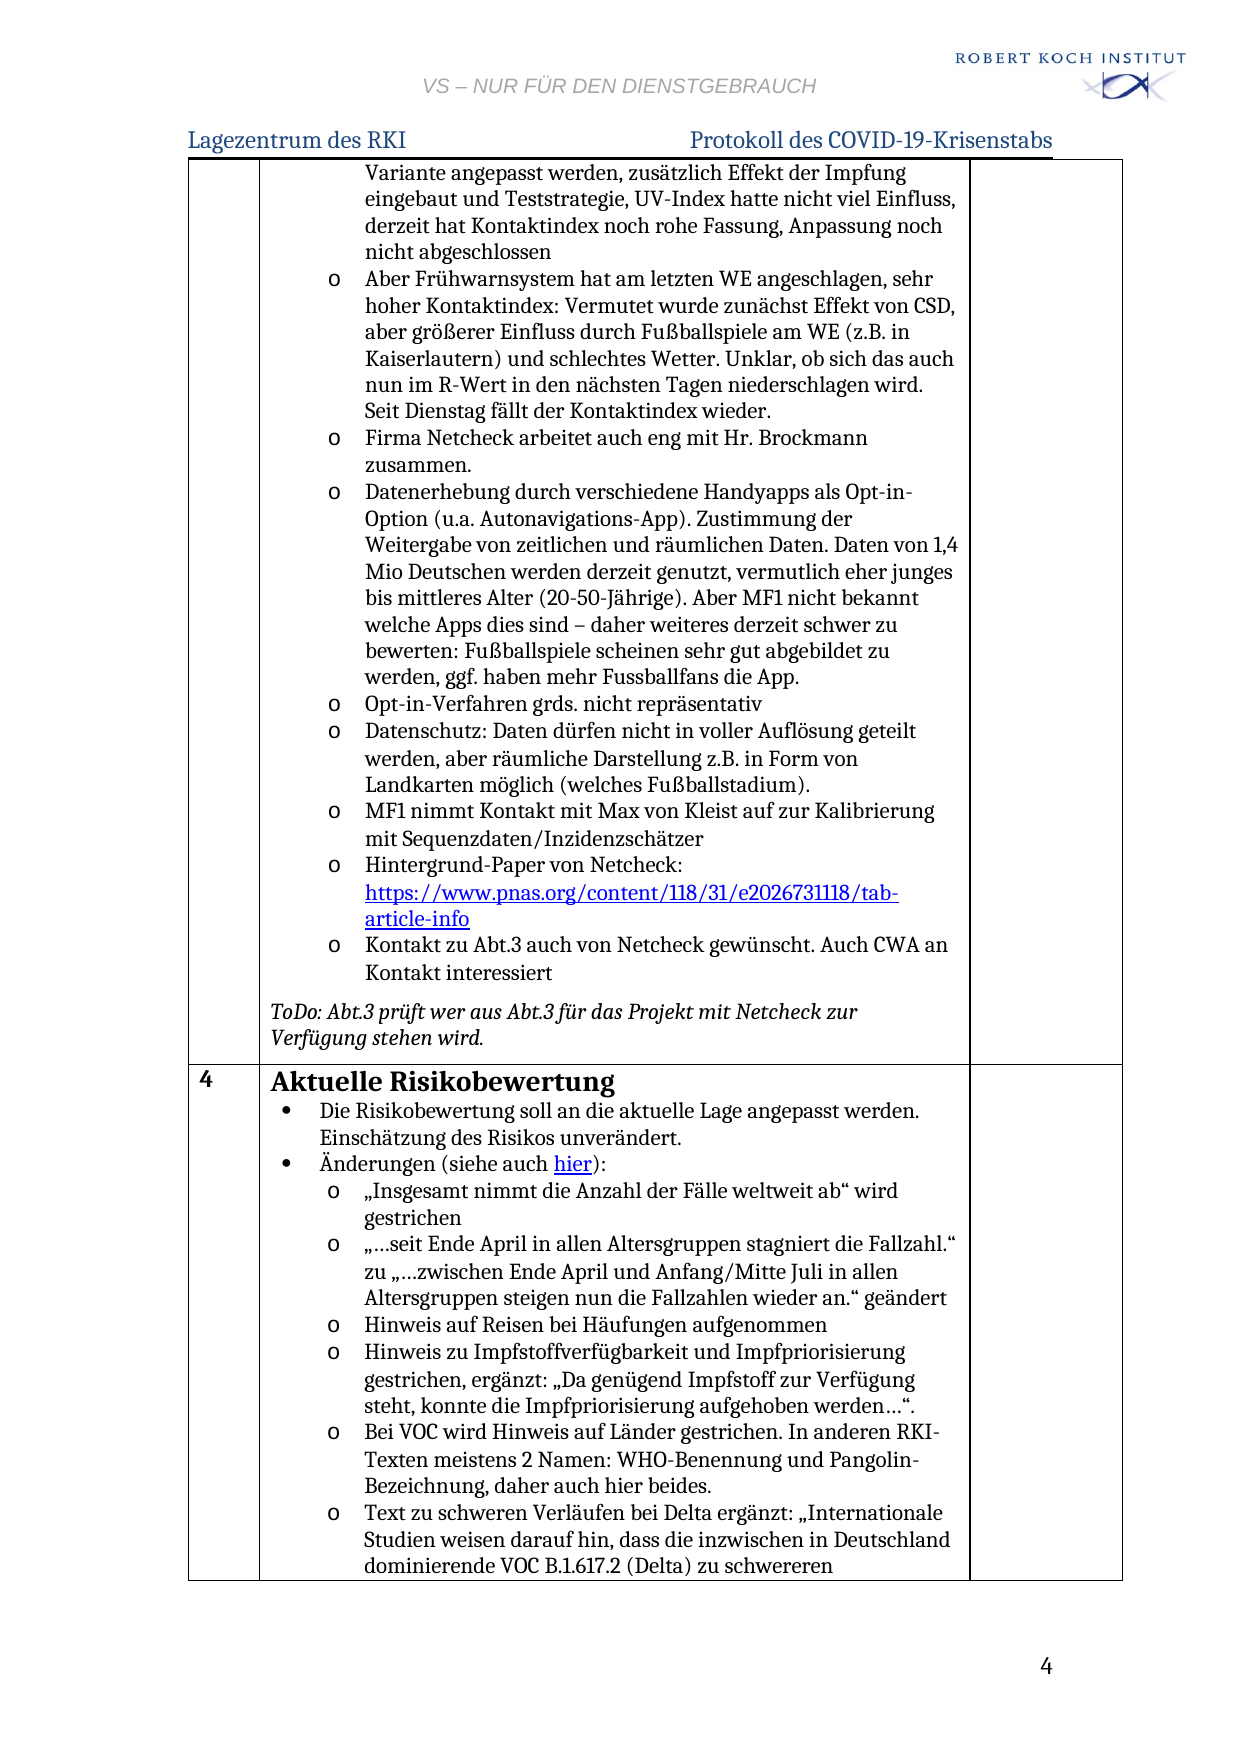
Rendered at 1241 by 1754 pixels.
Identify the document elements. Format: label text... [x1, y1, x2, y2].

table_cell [971, 160, 1122, 1064]
table_cell 4 [189, 1065, 259, 1579]
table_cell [260, 160, 969, 1064]
table_cell 3 [189, 160, 259, 1064]
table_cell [260, 1065, 969, 1579]
table_cell [971, 1065, 1122, 1579]
picture [947, 28, 1207, 105]
